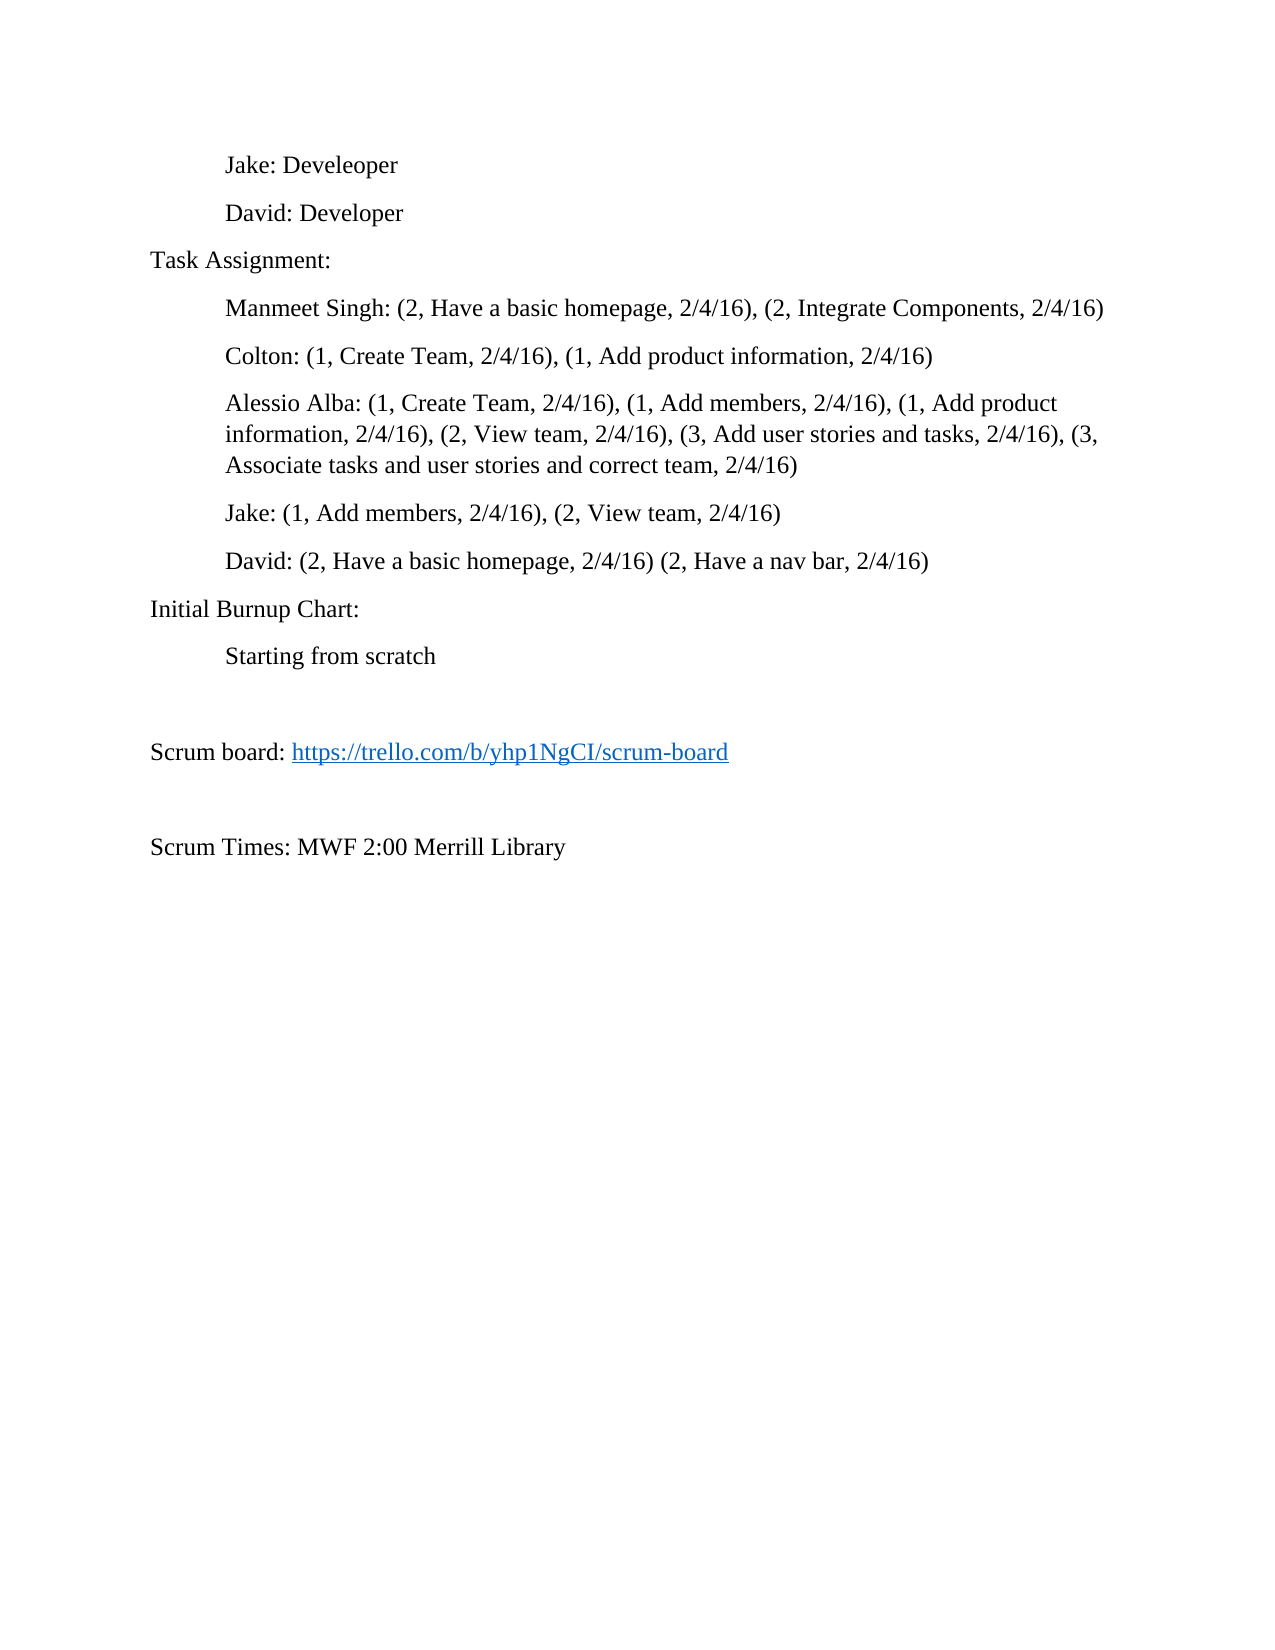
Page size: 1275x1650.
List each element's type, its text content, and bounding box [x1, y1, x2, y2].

text Jake: Develeoper [150, 150, 1125, 179]
text Scrum board: https://trello.com/b/yhp1NgCI/scrum-board [150, 737, 1125, 766]
text David: (2, Have a basic homepage, 2/4/16) (2, Have a nav bar, 2/4/16) [150, 546, 1125, 575]
text Scrum Times: MWF 2:00 Merrill Library [150, 832, 1125, 861]
text Initial Burnup Chart: [150, 594, 1125, 622]
text Starting from scratch [150, 641, 1125, 670]
text Colton: (1, Create Team, 2/4/16), (1, Add product information, 2/4/16) [150, 341, 1125, 369]
text Jake: (1, Add members, 2/4/16), (2, View team, 2/4/16) [150, 498, 1125, 527]
text David: Developer [150, 198, 1125, 226]
text Manmeet Singh: (2, Have a basic homepage, 2/4/16), (2, Integrate Components, 2/4/16) [150, 293, 1125, 322]
text Task Assignment: [150, 245, 1125, 274]
text Alessio Alba: (1, Create Team, 2/4/16), (1, Add members, 2/4/16), (1, Add product information, 2/4/16), (2, View team, 2/4/16), (3, Add user stories and tasks, 2/4/16), (3, Associate tasks and user stories and correct team, 2/4/16) [225, 388, 1125, 479]
